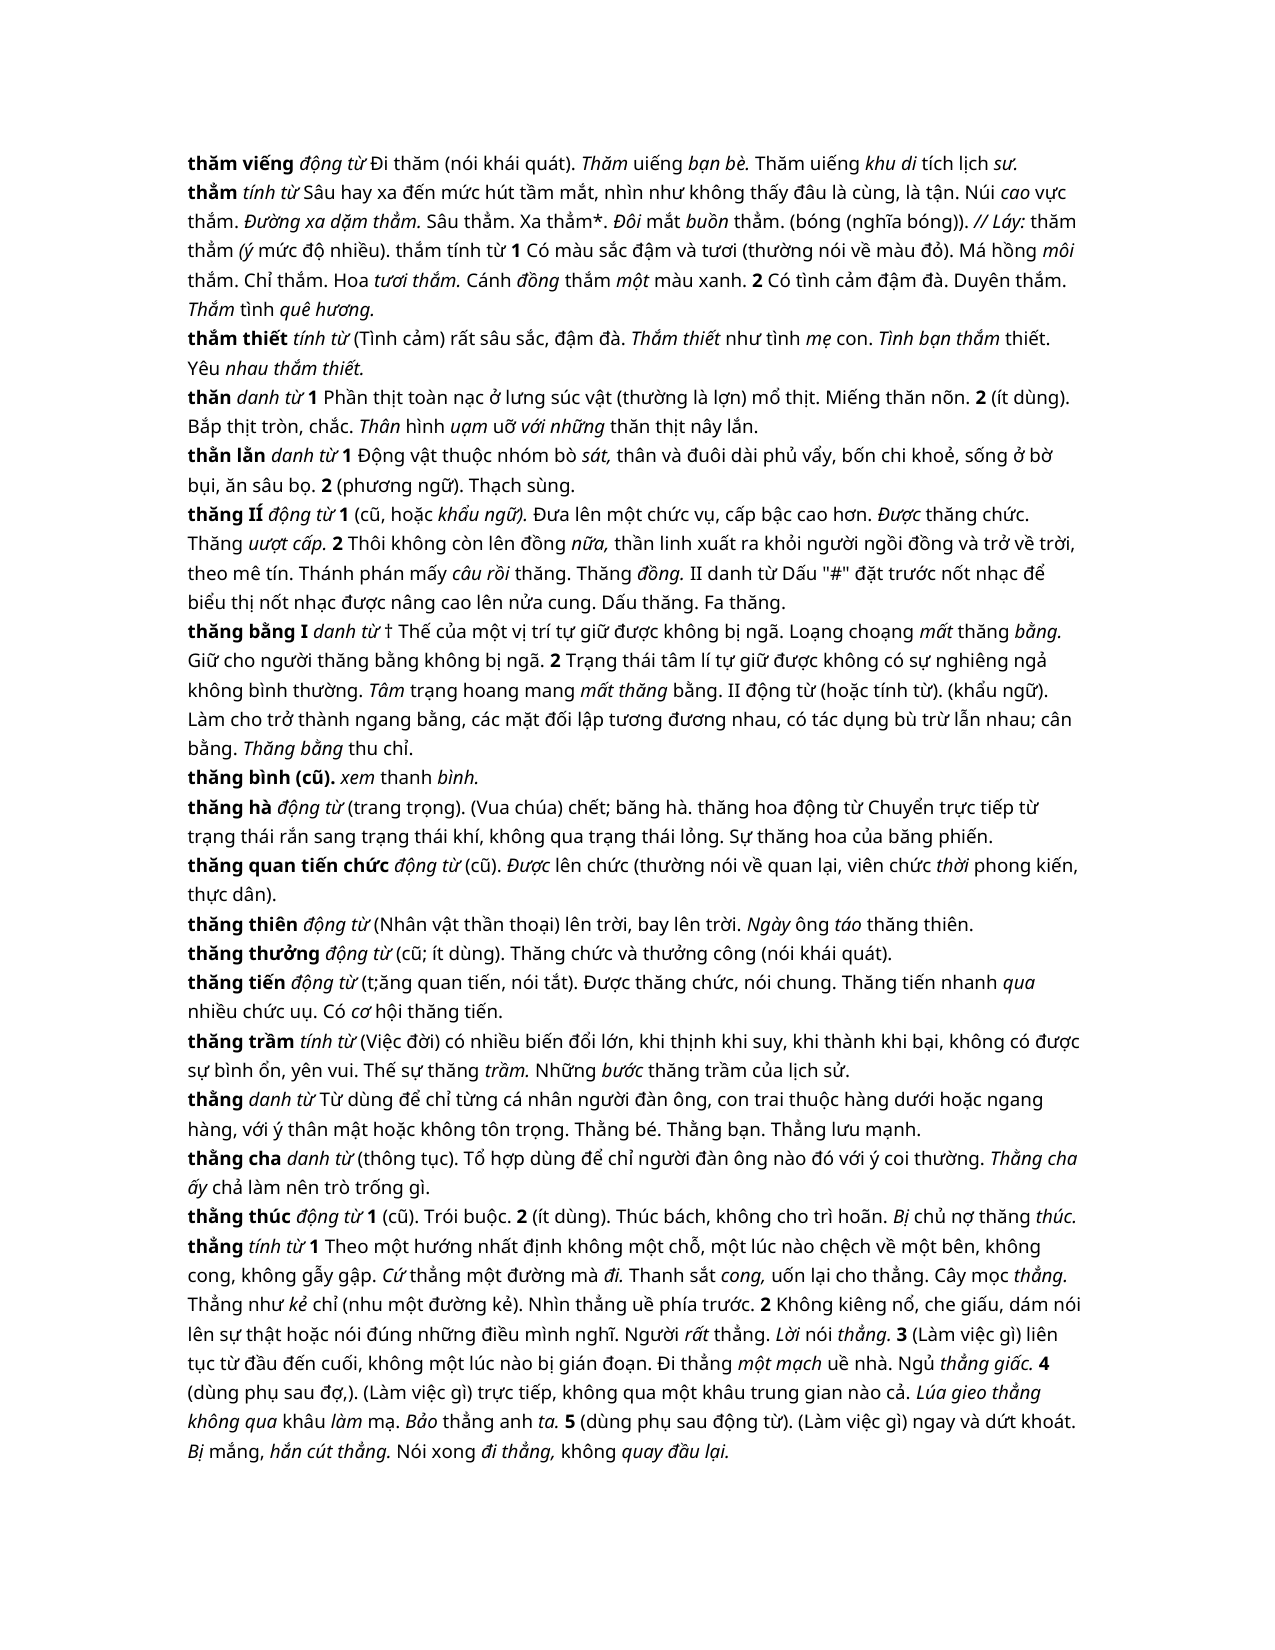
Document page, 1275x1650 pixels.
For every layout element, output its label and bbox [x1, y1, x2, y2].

text [187, 150, 1087, 1463]
